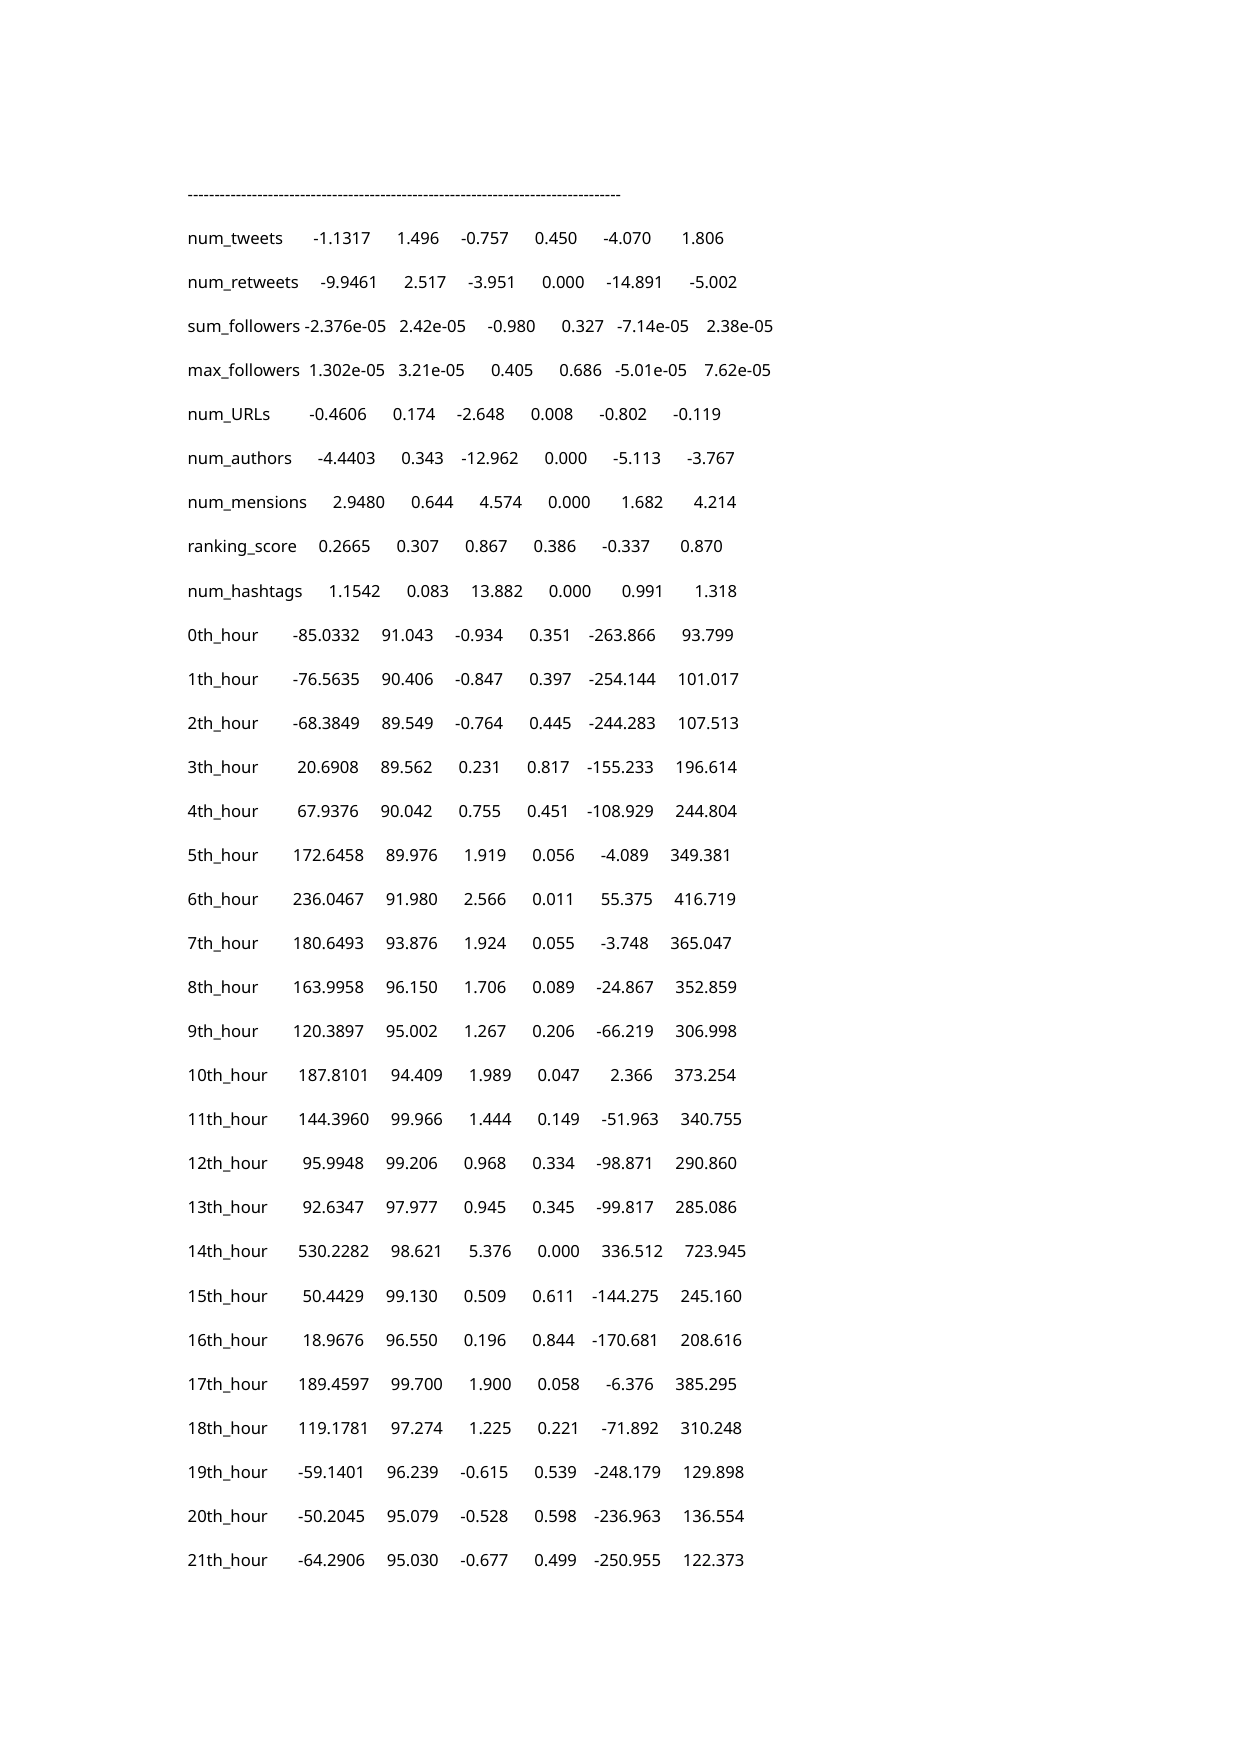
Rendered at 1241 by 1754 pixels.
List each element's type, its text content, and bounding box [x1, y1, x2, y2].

text 17th_hour 189.4597 99.700 1.900 0.058 -6.376 385.295 [187, 1362, 1053, 1406]
text 19th_hour -59.1401 96.239 -0.615 0.539 -248.179 129.898 [187, 1450, 1053, 1494]
text 7th_hour 180.6493 93.876 1.924 0.055 -3.748 365.047 [187, 921, 1053, 965]
text sum_followers -2.376e-05 2.42e-05 -0.980 0.327 -7.14e-05 2.38e-05 [187, 304, 1053, 348]
text max_followers 1.302e-05 3.21e-05 0.405 0.686 -5.01e-05 7.62e-05 [187, 348, 1053, 392]
text 18th_hour 119.1781 97.274 1.225 0.221 -71.892 310.248 [187, 1406, 1053, 1450]
text 14th_hour 530.2282 98.621 5.376 0.000 336.512 723.945 [187, 1229, 1053, 1273]
text 9th_hour 120.3897 95.002 1.267 0.206 -66.219 306.998 [187, 1009, 1053, 1053]
text ranking_score 0.2665 0.307 0.867 0.386 -0.337 0.870 [187, 524, 1053, 568]
text 16th_hour 18.9676 96.550 0.196 0.844 -170.681 208.616 [187, 1318, 1053, 1362]
text num_URLs -0.4606 0.174 -2.648 0.008 -0.802 -0.119 [187, 392, 1053, 436]
text 6th_hour 236.0467 91.980 2.566 0.011 55.375 416.719 [187, 877, 1053, 921]
text 5th_hour 172.6458 89.976 1.919 0.056 -4.089 349.381 [187, 833, 1053, 877]
text num_authors -4.4403 0.343 -12.962 0.000 -5.113 -3.767 [187, 436, 1053, 480]
text 13th_hour 92.6347 97.977 0.945 0.345 -99.817 285.086 [187, 1185, 1053, 1229]
text 15th_hour 50.4429 99.130 0.509 0.611 -144.275 245.160 [187, 1273, 1053, 1318]
text 12th_hour 95.9948 99.206 0.968 0.334 -98.871 290.860 [187, 1141, 1053, 1185]
text 8th_hour 163.9958 96.150 1.706 0.089 -24.867 352.859 [187, 965, 1053, 1009]
text num_retweets -9.9461 2.517 -3.951 0.000 -14.891 -5.002 [187, 260, 1053, 304]
text 2th_hour -68.3849 89.549 -0.764 0.445 -244.283 107.513 [187, 701, 1053, 745]
text 4th_hour 67.9376 90.042 0.755 0.451 -108.929 244.804 [187, 789, 1053, 833]
text 21th_hour -64.2906 95.030 -0.677 0.499 -250.955 122.373 [187, 1538, 1053, 1582]
text num_tweets -1.1317 1.496 -0.757 0.450 -4.070 1.806 [187, 216, 1053, 260]
text 20th_hour -50.2045 95.079 -0.528 0.598 -236.963 136.554 [187, 1494, 1053, 1538]
text --------------------------------------------------------------------------------- [187, 172, 1053, 216]
text 11th_hour 144.3960 99.966 1.444 0.149 -51.963 340.755 [187, 1097, 1053, 1141]
text 0th_hour -85.0332 91.043 -0.934 0.351 -263.866 93.799 [187, 613, 1053, 657]
text num_hashtags 1.1542 0.083 13.882 0.000 0.991 1.318 [187, 568, 1053, 613]
text 3th_hour 20.6908 89.562 0.231 0.817 -155.233 196.614 [187, 745, 1053, 789]
text 10th_hour 187.8101 94.409 1.989 0.047 2.366 373.254 [187, 1053, 1053, 1097]
text 1th_hour -76.5635 90.406 -0.847 0.397 -254.144 101.017 [187, 657, 1053, 701]
text num_mensions 2.9480 0.644 4.574 0.000 1.682 4.214 [187, 480, 1053, 524]
